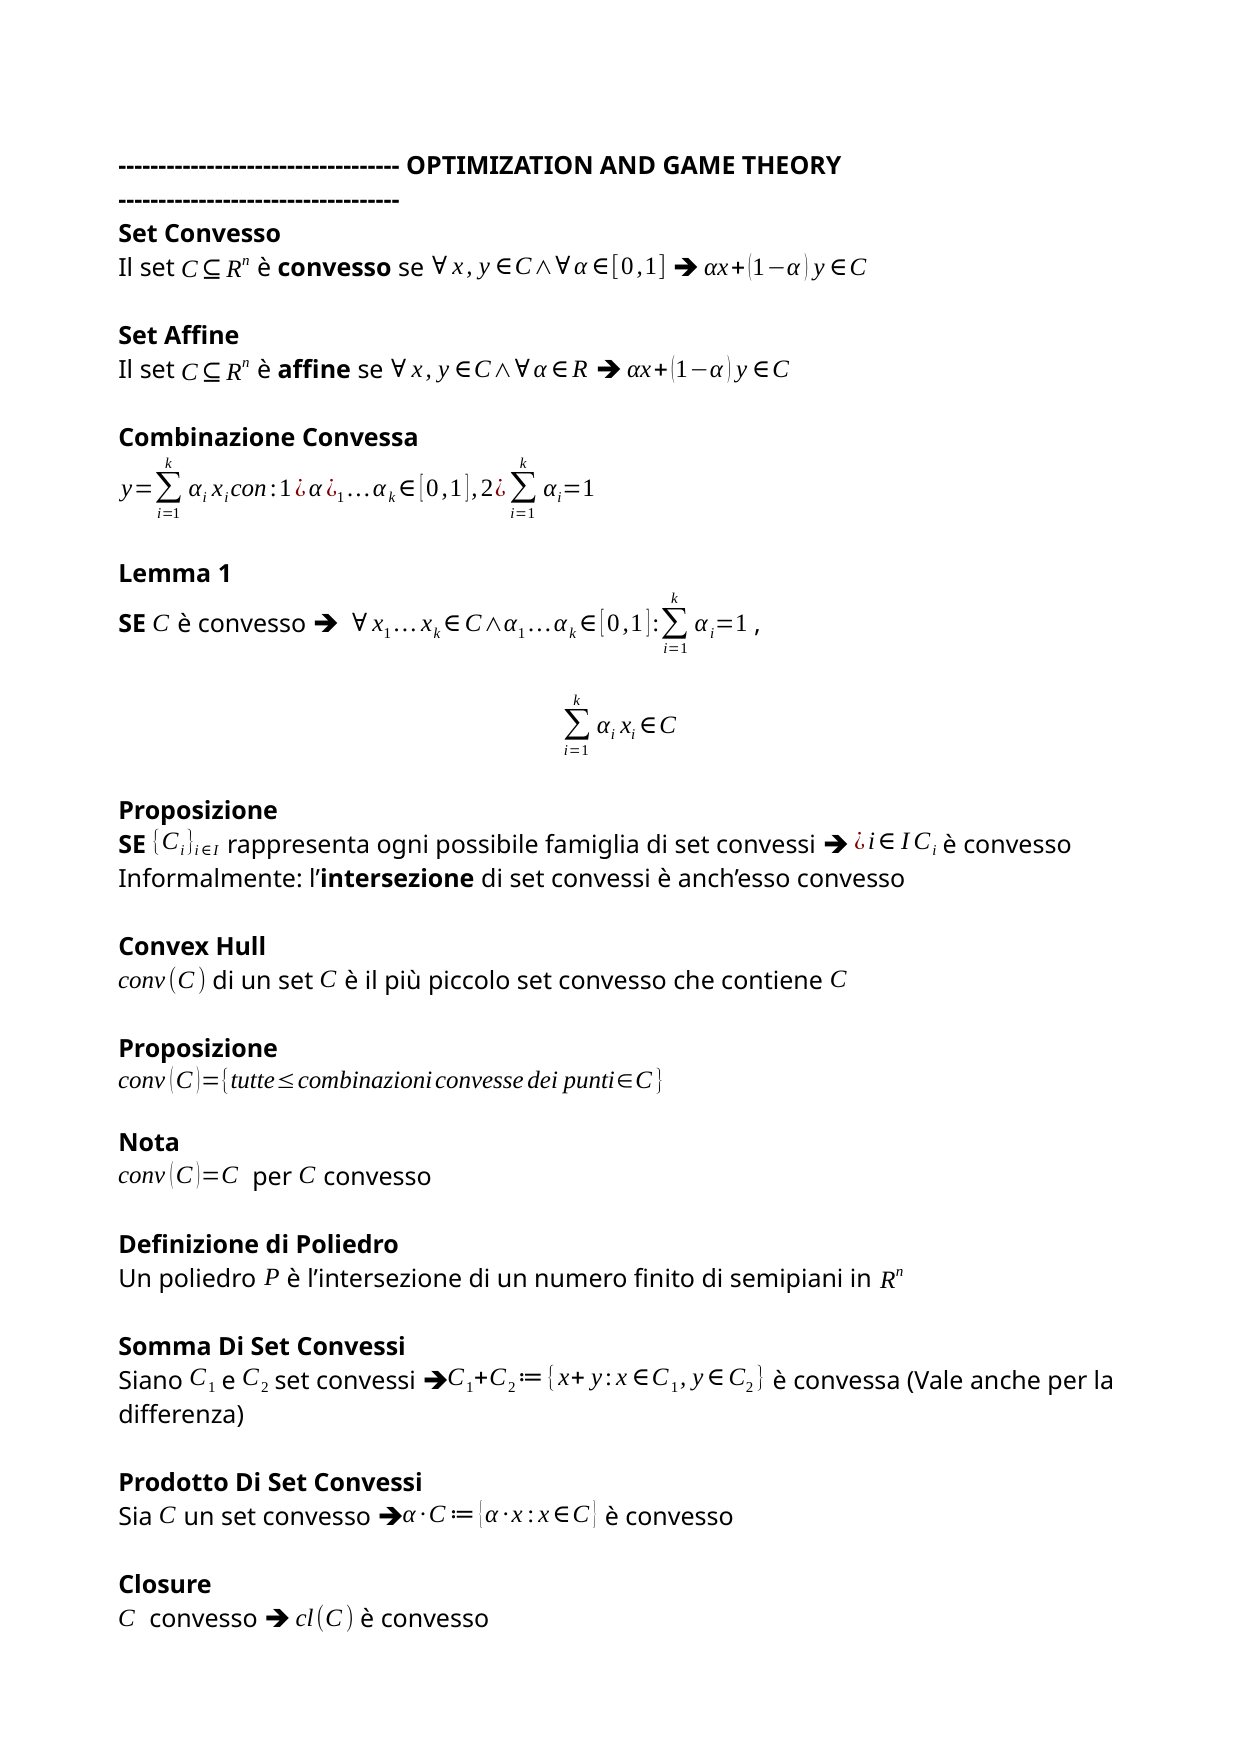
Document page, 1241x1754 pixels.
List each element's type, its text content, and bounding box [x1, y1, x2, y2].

text Convex Hull [118, 928, 1122, 963]
text ----------------------------------- OPTIMIZATION AND GAME THEORY ----------------------------------- [118, 148, 1122, 216]
text Combinazione Convessa [118, 420, 1122, 454]
text convesso è convesso [118, 1601, 1122, 1635]
text Somma Di Set Convessi [118, 1328, 1122, 1363]
text Informalmente: l’intersezione di set convessi è anch’esso convesso [118, 860, 1122, 894]
text Siano e set convessi è convessa (Vale anche per la differenza) [118, 1363, 1122, 1431]
text Il set è affine se [118, 352, 1122, 386]
text per convesso [118, 1158, 1122, 1192]
text Il set è convesso se [118, 250, 1122, 284]
text Un poliedro è l’intersezione di un numero finito di semipiani in [118, 1260, 1122, 1294]
text Sia un set convesso è convesso [118, 1499, 1122, 1533]
text Prodotto Di Set Convessi [118, 1465, 1122, 1499]
text Proposizione [118, 1031, 1122, 1065]
text Closure [118, 1567, 1122, 1601]
text Set Affine [118, 318, 1122, 352]
text SE è convesso , [118, 589, 1122, 657]
text di un set è il più piccolo set convesso che contiene [118, 963, 1122, 997]
text Proposizione [118, 792, 1122, 826]
text Definizione di Poliedro [118, 1226, 1122, 1260]
text Set Convesso [118, 216, 1122, 250]
text SE rappresenta ogni possibile famiglia di set convessi è convesso [118, 826, 1122, 860]
text Lemma 1 [118, 556, 1122, 589]
text Nota [118, 1124, 1122, 1158]
